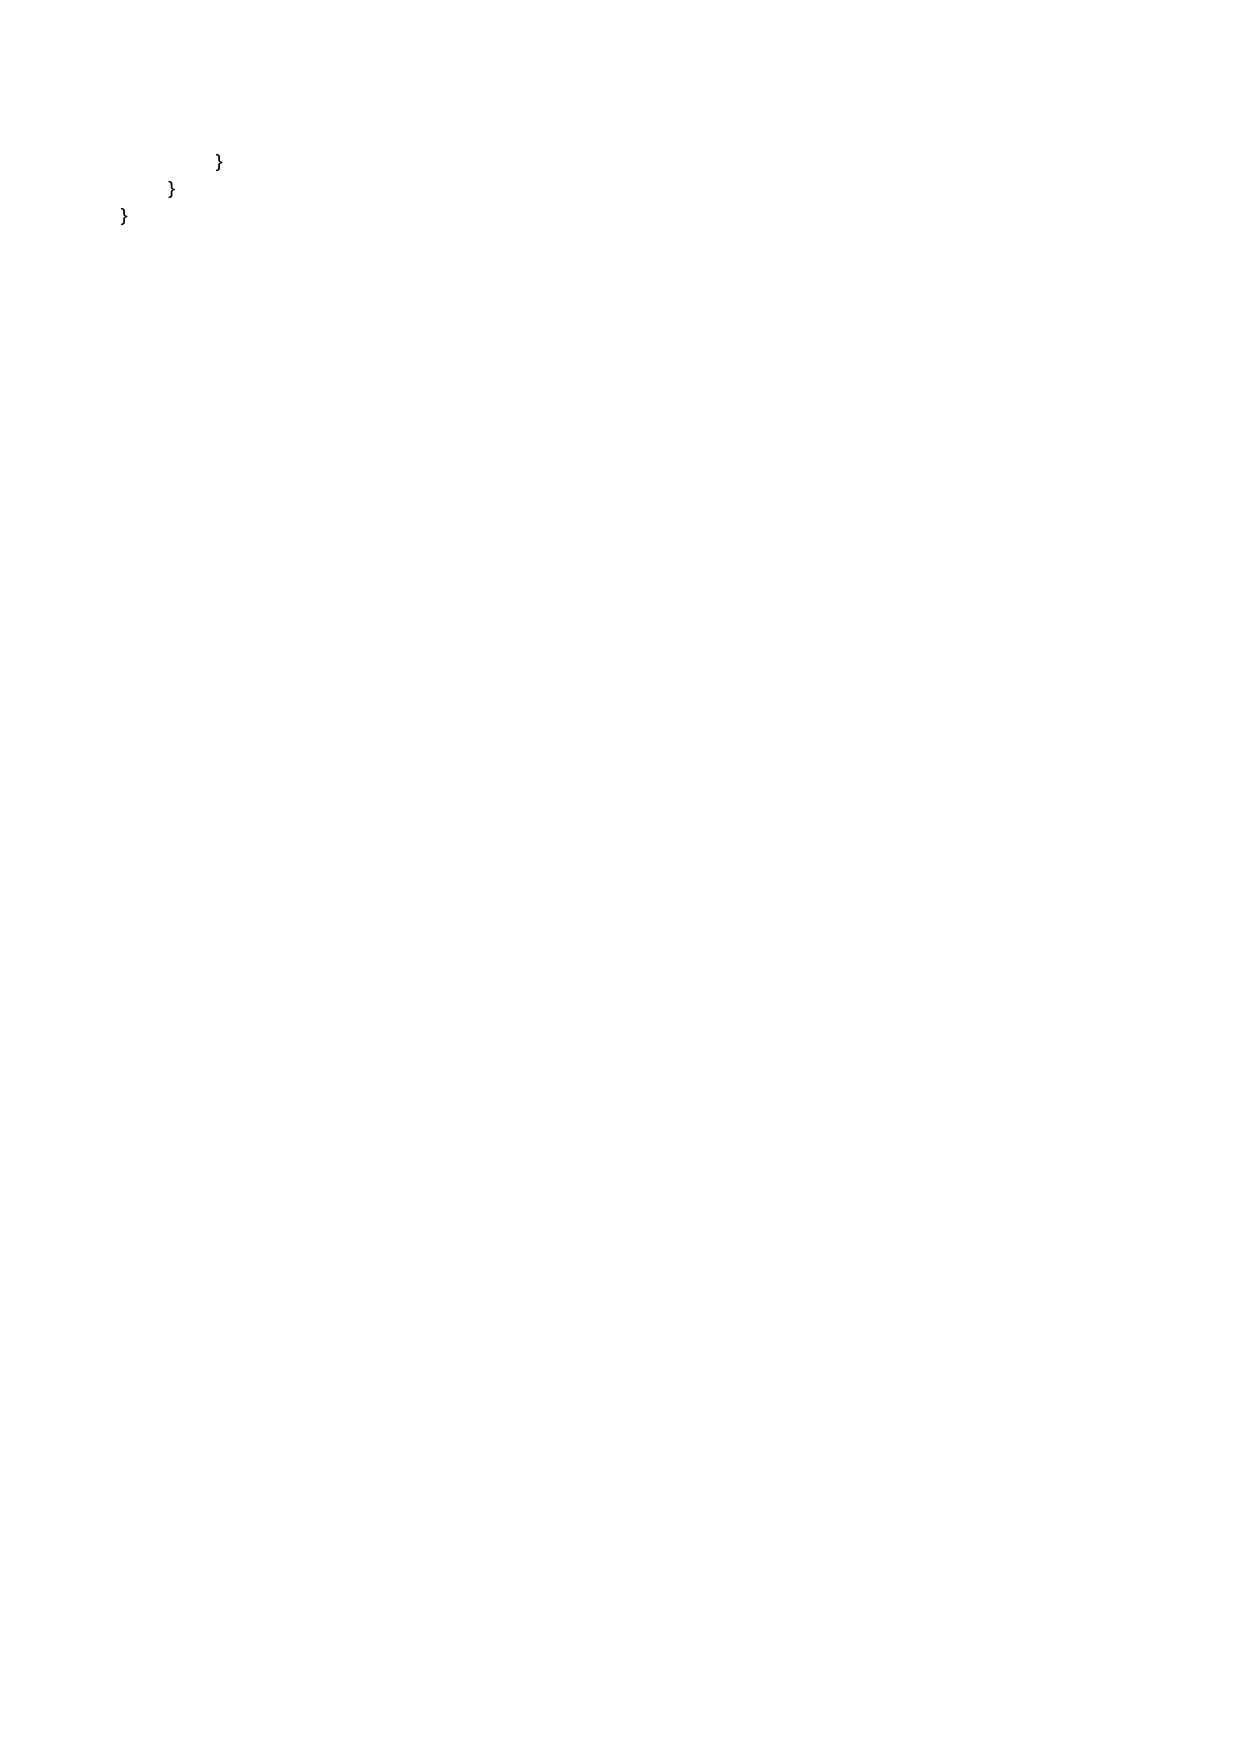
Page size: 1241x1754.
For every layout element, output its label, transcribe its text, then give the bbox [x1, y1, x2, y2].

text } [118, 175, 1181, 202]
text } [118, 148, 1181, 175]
text } [118, 202, 1181, 229]
